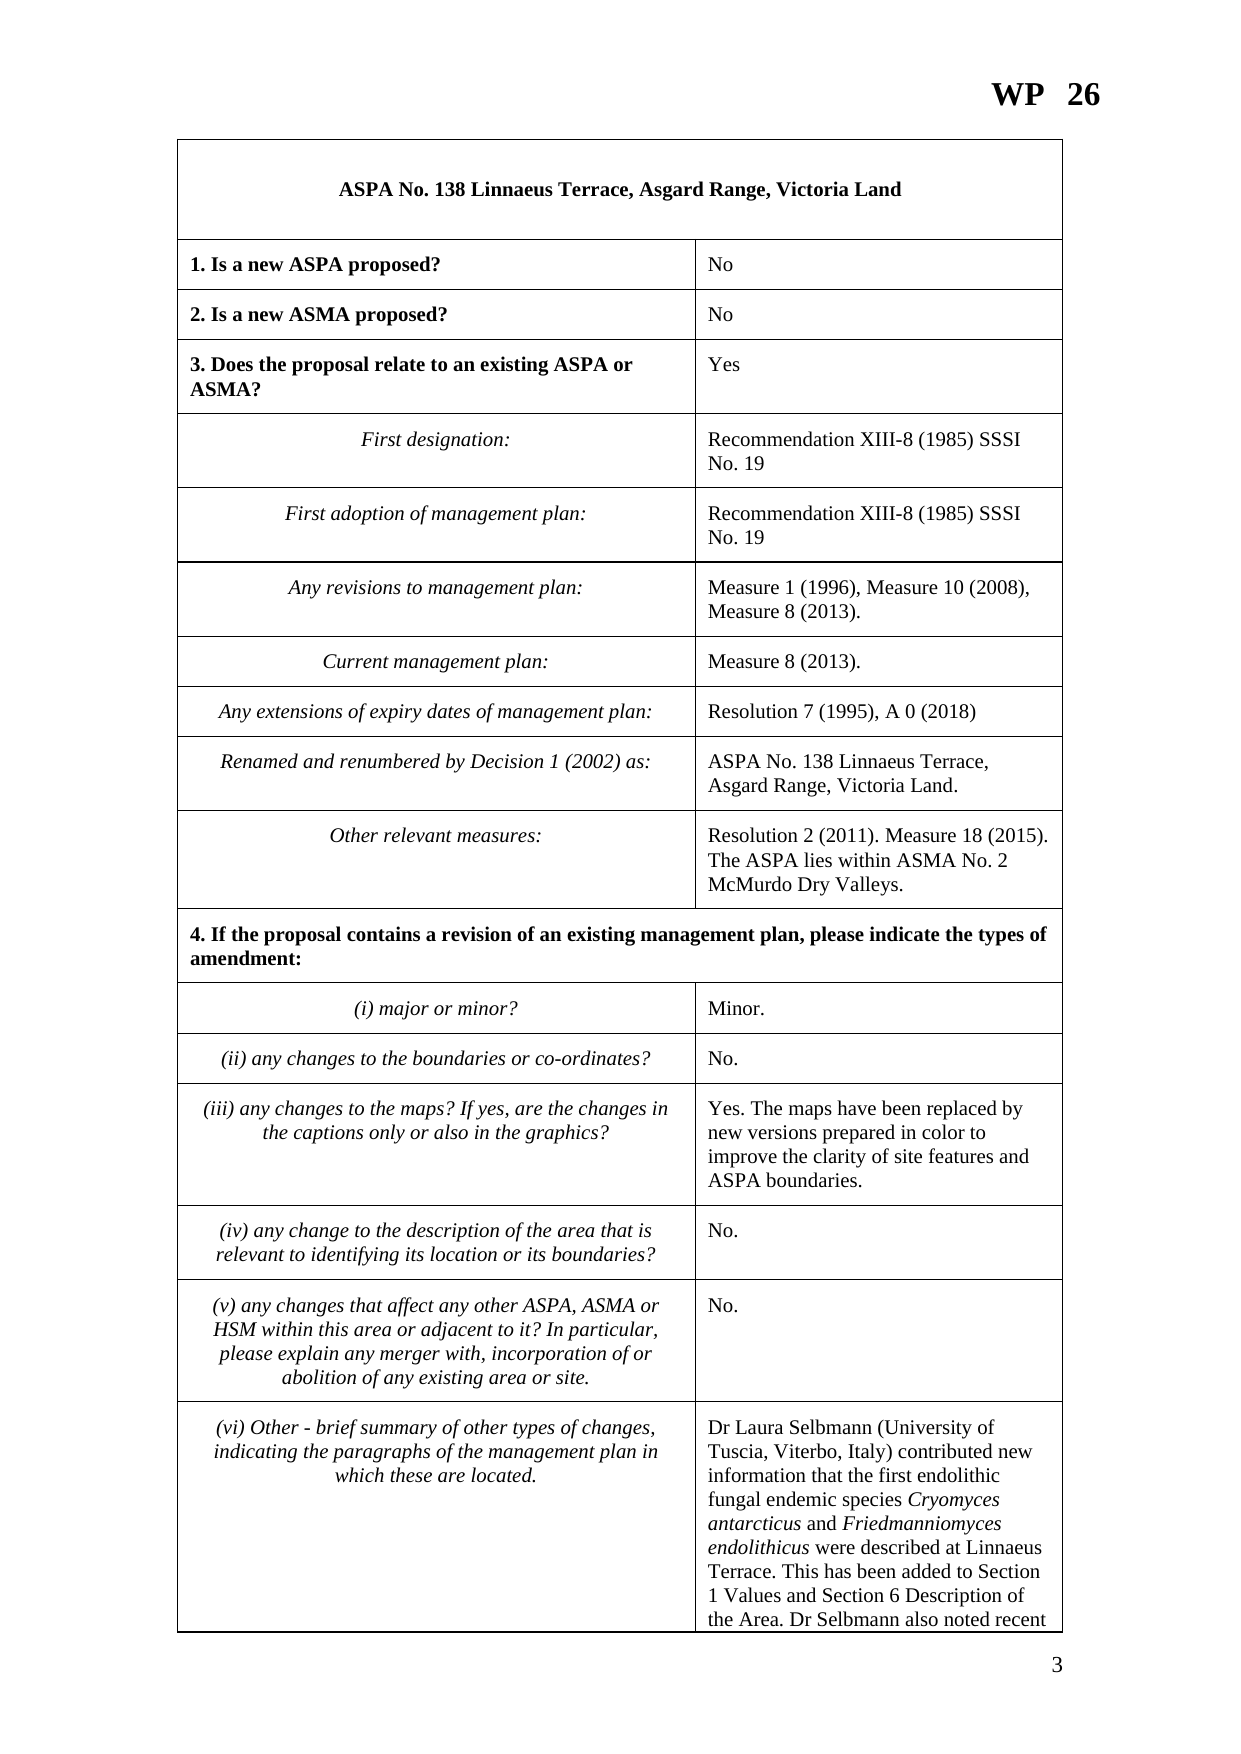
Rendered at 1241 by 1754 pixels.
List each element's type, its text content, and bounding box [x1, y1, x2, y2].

table_cell 4. If the proposal contains a revision of an existing management plan, please indicate the types of amendment: [178, 909, 1062, 982]
table_cell Measure 8 (2013). [696, 637, 1062, 686]
table_cell Recommendation XIII-8 (1985) SSSI No. 19 [696, 414, 1062, 487]
table_cell No. [696, 1280, 1062, 1401]
table_cell (ii) any changes to the boundaries or co-ordinates? [178, 1034, 695, 1082]
table_cell First adoption of management plan: [178, 488, 695, 561]
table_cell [178, 1402, 695, 1631]
table_cell Any extensions of expiry dates of management plan: [178, 687, 695, 736]
table_cell Minor. [696, 983, 1062, 1032]
table_cell Resolution 2 (2011). Measure 18 (2015). The ASPA lies within ASMA No. 2 McMurdo Dry Valleys. [696, 811, 1062, 908]
table_cell ASPA No. 138 Linnaeus Terrace, Asgard Range, Victoria Land. [696, 737, 1062, 810]
table_cell Yes. The maps have been replaced by new versions prepared in color to improve the clarity of site features and ASPA boundaries. [696, 1084, 1062, 1205]
table_cell (v) any changes that affect any other ASPA, ASMA or HSM within this area or adjacent to it? In particular, please explain any merger with, incorporation of or abolition of any existing area or site. [178, 1280, 695, 1401]
table_cell Resolution 7 (1995), A 0 (2018) [696, 687, 1062, 736]
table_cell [696, 1402, 1062, 1631]
table_cell Recommendation XIII-8 (1985) SSSI No. 19 [696, 488, 1062, 561]
table_cell (iii) any changes to the maps? If yes, are the changes in the captions only or also in the graphics? [178, 1084, 695, 1205]
table_cell 1. Is a new ASPA proposed? [178, 240, 695, 289]
table_cell Yes [696, 340, 1062, 413]
table_cell Any revisions to management plan: [178, 563, 695, 636]
table_cell No. [696, 1206, 1062, 1279]
table_cell 3. Does the proposal relate to an existing ASPA or ASMA? [178, 340, 695, 413]
table_cell No. [696, 1034, 1062, 1082]
table_cell Other relevant measures: [178, 811, 695, 908]
table_cell No [696, 290, 1062, 339]
table_cell Renamed and renumbered by Decision 1 (2002) as: [178, 737, 695, 810]
table_cell Current management plan: [178, 637, 695, 686]
table_cell First designation: [178, 414, 695, 487]
table_cell (i) major or minor? [178, 983, 695, 1032]
table_cell 2. Is a new ASMA proposed? [178, 290, 695, 339]
table_cell No [696, 240, 1062, 289]
table_cell (iv) any change to the description of the area that is relevant to identifying its location or its boundaries? [178, 1206, 695, 1279]
table_header ASPA No. 138 Linnaeus Terrace, Asgard Range, Victoria Land [178, 140, 1062, 239]
table_cell Measure 1 (1996), Measure 10 (2008), Measure 8 (2013). [696, 563, 1062, 636]
